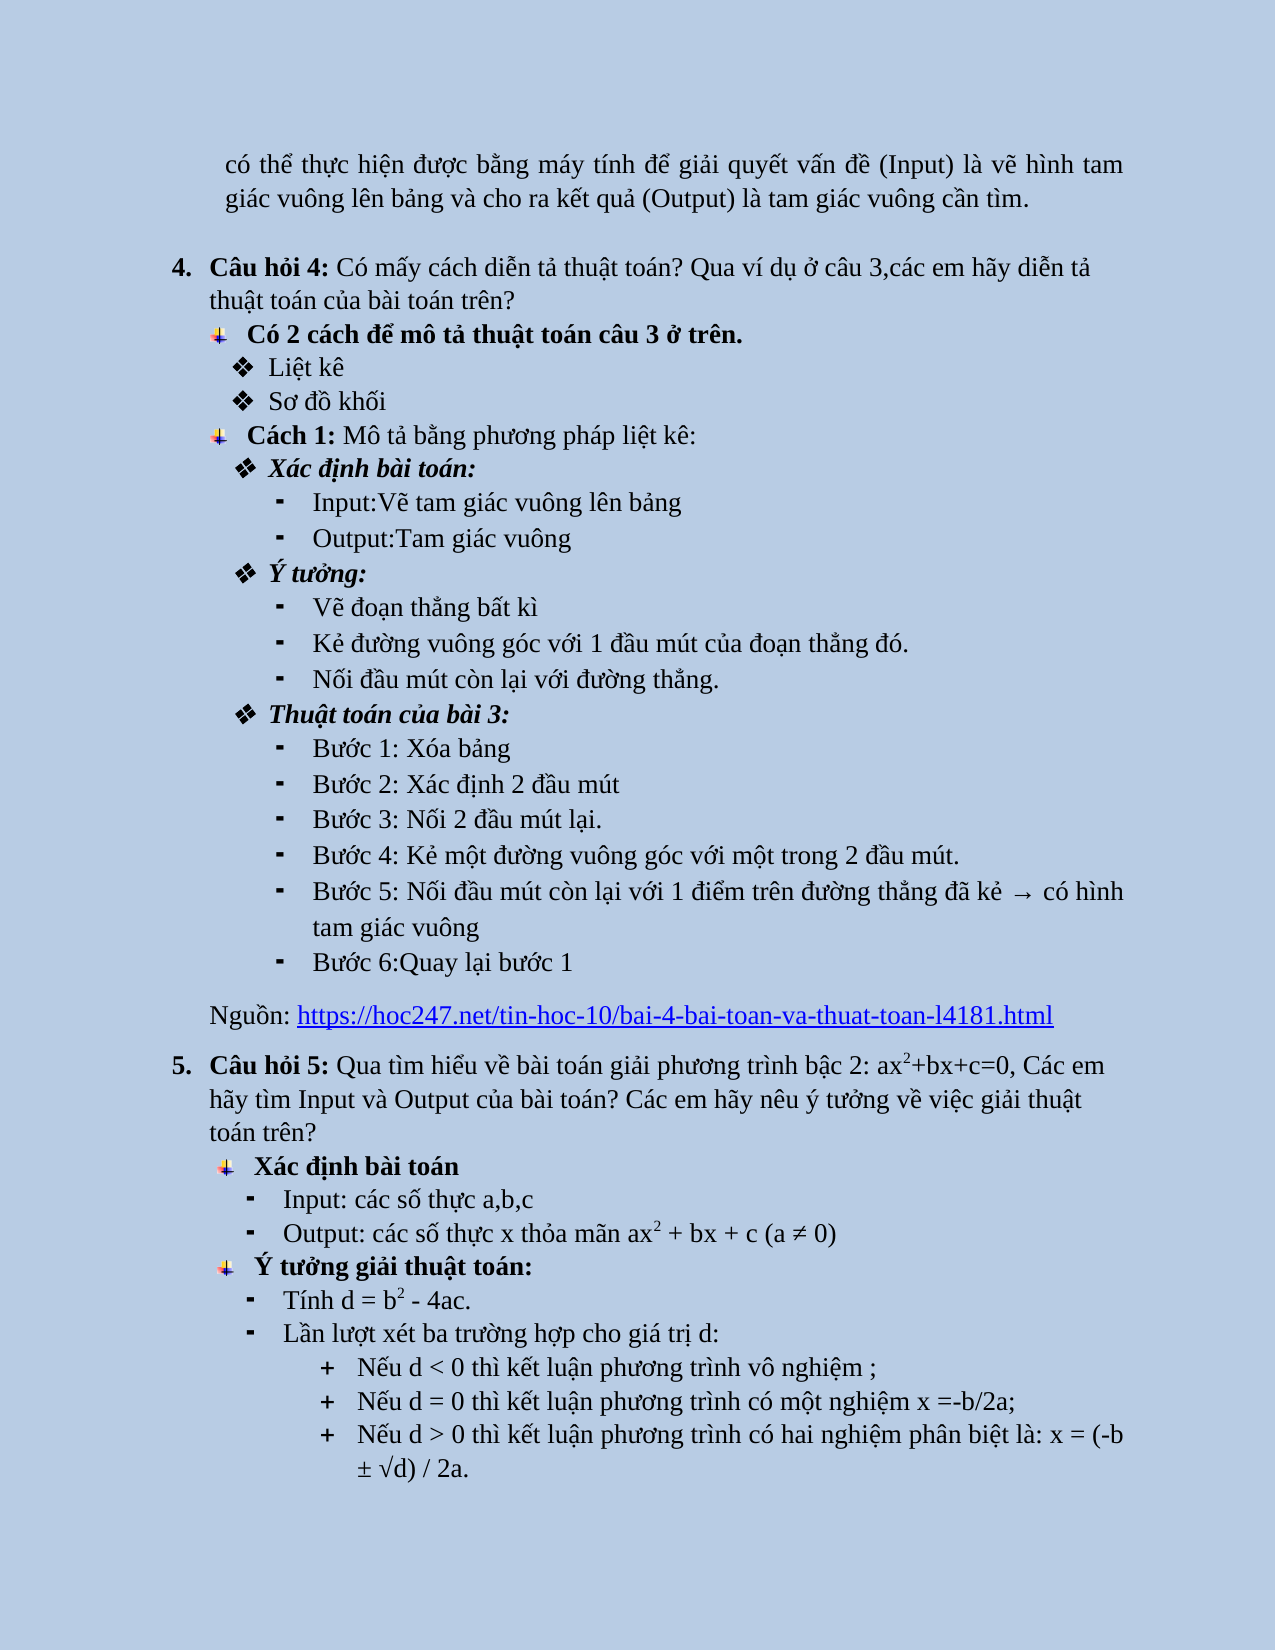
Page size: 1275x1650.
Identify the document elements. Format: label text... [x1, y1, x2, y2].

list Kẻ đường vuông góc với 1 đầu mút của đoạn thẳng đó. [275, 627, 1125, 658]
picture [210, 326, 227, 344]
list Thuật toán của bài 3: [231, 698, 1125, 730]
list Tính d = b2 - 4ac. [245, 1284, 1125, 1315]
list Output: các số thực x thỏa mãn ax2 + bx + c (a ≠ 0) [245, 1217, 1125, 1248]
text Nguồn: https://hoc247.net/tin-hoc-10/bai-4-bai-toan-va-thuat-toan-l4181.html [209, 999, 1125, 1030]
list Bước 4: Kẻ một đường vuông góc với một trong 2 đầu mút. [275, 839, 1125, 871]
list Bước 2: Xác định 2 đầu mút [275, 768, 1125, 799]
list Câu hỏi 5: Qua tìm hiểu về bài toán giải phương trình bậc 2: ax2+bx+c=0, Các em hãy tìm Input và Output của bài toán? Các em hãy nêu ý tưởng về việc giải thuật toán trên? [172, 1049, 1125, 1147]
list Có 2 cách để mô tả thuật toán câu 3 ở trên. [209, 318, 1125, 349]
picture [217, 1158, 234, 1176]
list Vẽ đoạn thẳng bất kì [275, 591, 1125, 622]
list Sơ đồ khối [231, 385, 1125, 416]
picture [217, 1259, 234, 1276]
list Nếu d > 0 thì kết luận phương trình có hai nghiệm phân biệt là: x = (-b ± √d) / 2a. [319, 1418, 1125, 1483]
list Bước 1: Xóa bảng [275, 732, 1125, 763]
list Nối đầu mút còn lại với đường thẳng. [275, 663, 1125, 694]
list Lần lượt xét ba trường hợp cho giá trị d: [245, 1317, 1125, 1349]
list Input:Vẽ tam giác vuông lên bảng [275, 486, 1125, 517]
list Bước 6:Quay lại bước 1 [275, 947, 1125, 978]
list Output:Tam giác vuông [275, 522, 1125, 553]
list Câu hỏi 4: Có mấy cách diễn tả thuật toán? Qua ví dụ ở câu 3,các em hãy diễn tả thuật toán của bài toán trên? [172, 251, 1125, 315]
list Cách 1: Mô tả bằng phương pháp liệt kê: [209, 419, 1125, 450]
list Liệt kê [231, 351, 1125, 382]
list Xác định bài toán [216, 1150, 1125, 1181]
list Ý tưởng: [231, 557, 1125, 589]
list Xác định bài toán: [231, 452, 1125, 483]
list Bước 3: Nối 2 đầu mút lại. [275, 804, 1125, 835]
list Nếu d < 0 thì kết luận phương trình vô nghiệm ; [319, 1351, 1125, 1382]
list Nếu d = 0 thì kết luận phương trình có một nghiệm x =-b/2a; [319, 1385, 1125, 1416]
picture [210, 427, 227, 445]
list Bước 5: Nối đầu mút còn lại với 1 điểm trên đường thẳng đã kẻ → có hình tam giác vuông [275, 875, 1125, 942]
list Input: các số thực a,b,c [245, 1183, 1125, 1214]
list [187, 148, 1125, 214]
list Ý tưởng giải thuật toán: [216, 1250, 1125, 1282]
